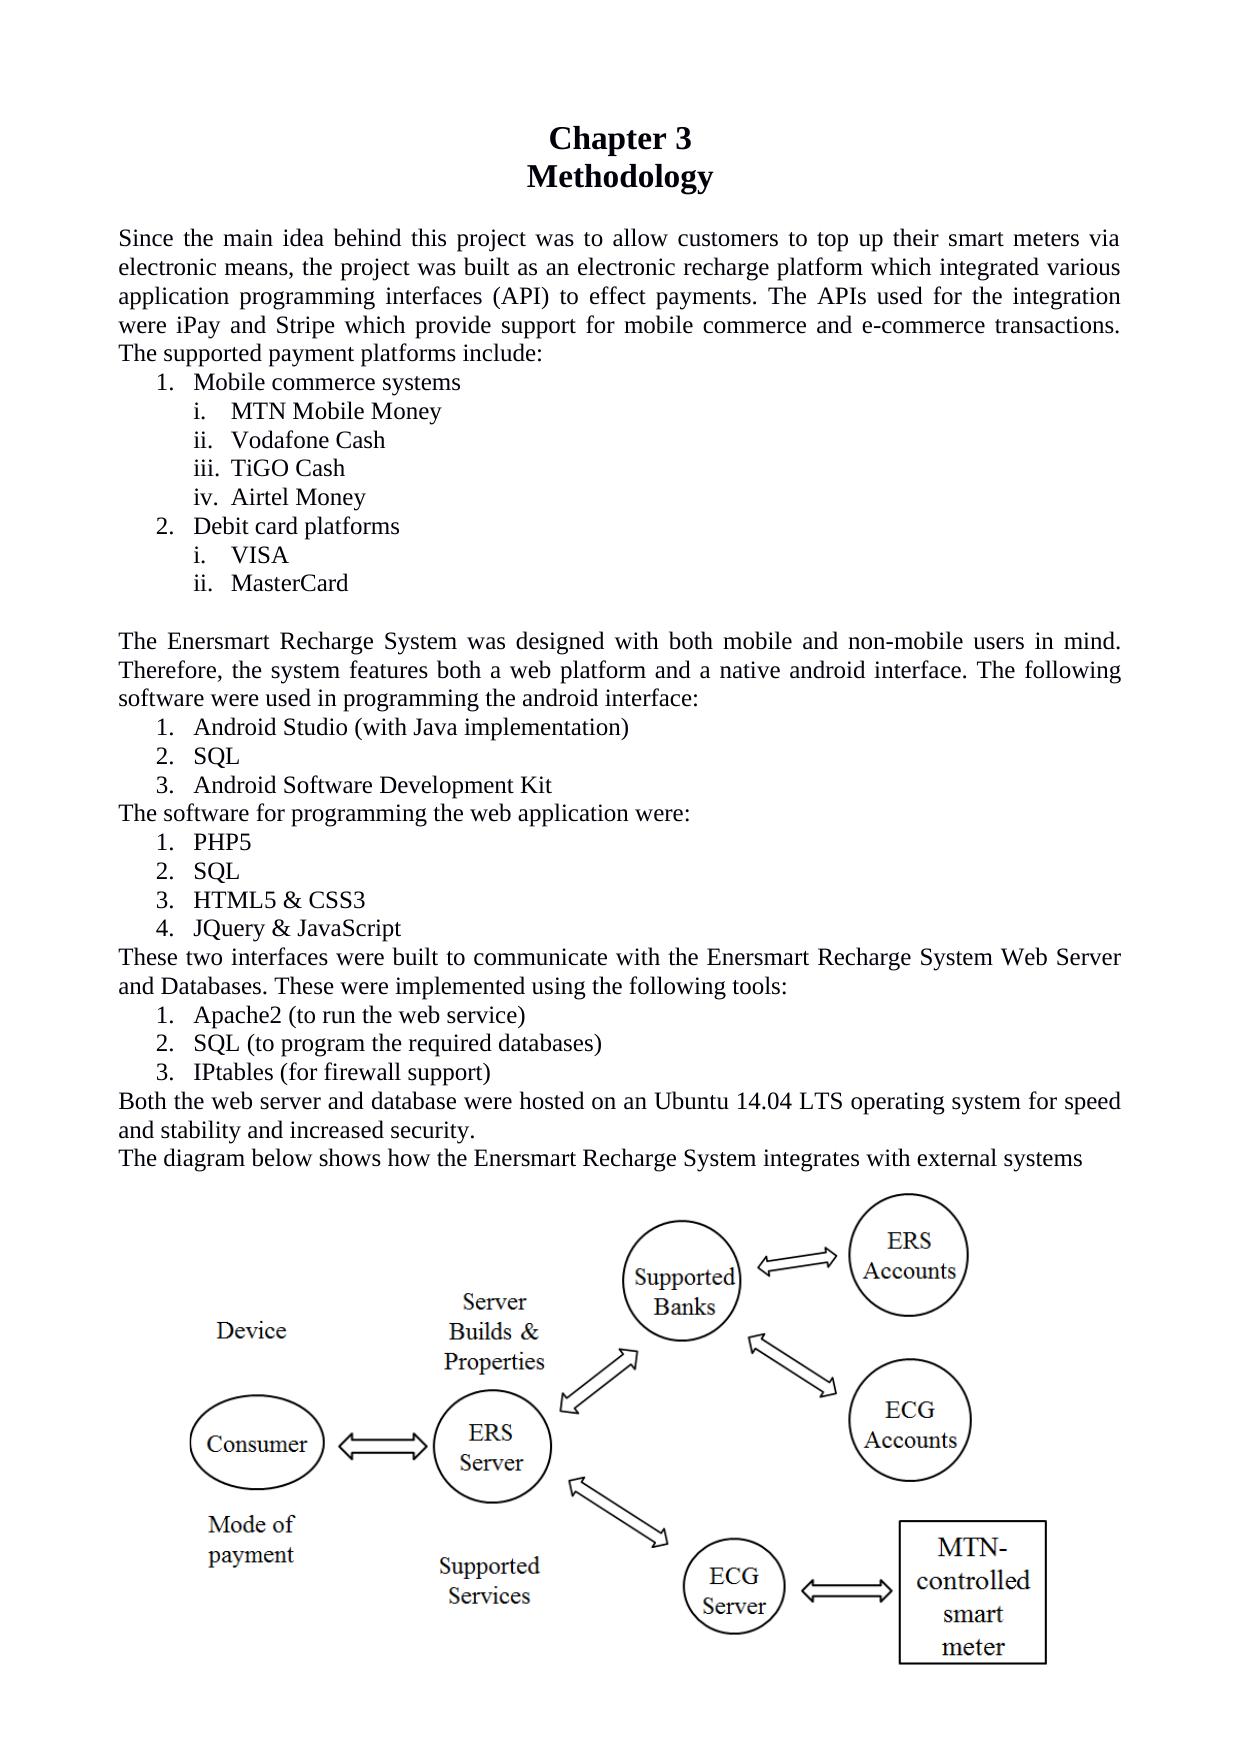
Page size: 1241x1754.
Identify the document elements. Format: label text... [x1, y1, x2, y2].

list Android Software Development Kit [156, 770, 1122, 798]
text The Enersmart Recharge System was designed with both mobile and non-mobile users in mind. Therefore, the system features both a web platform and a native android interface. The following software were used in programming the android interface: [118, 626, 1122, 712]
list Android Studio (with Java implementation) [156, 712, 1122, 741]
list HTML5 & CSS3 [156, 885, 1122, 913]
text Both the web server and database were hosted on an Ubuntu 14.04 LTS operating system for speed and stability and increased security. [118, 1086, 1122, 1143]
list PHP5 [156, 827, 1122, 856]
list IPtables (for firewall support) [156, 1057, 1122, 1086]
list Apache2 (to run the web service) [156, 1000, 1122, 1028]
text Methodology [118, 156, 1122, 195]
text The diagram below shows how the Enersmart Recharge System integrates with external systems [118, 1143, 1122, 1172]
text The software for programming the web application were: [118, 798, 1122, 827]
list JQuery & JavaScript [156, 913, 1122, 942]
list MasterCard [193, 568, 1122, 597]
text Chapter 3 [118, 118, 1122, 156]
list SQL (to program the required databases) [156, 1028, 1122, 1057]
list VISA [193, 540, 1122, 568]
list SQL [156, 856, 1122, 885]
list MTN Mobile Money [193, 396, 1122, 425]
list Mobile commerce systems [156, 367, 1122, 396]
list Airtel Money [193, 482, 1122, 511]
list TiGO Cash [193, 453, 1122, 482]
list Debit card platforms [156, 511, 1122, 540]
picture [189, 1193, 1051, 1679]
list SQL [156, 741, 1122, 770]
text These two interfaces were built to communicate with the Enersmart Recharge System Web Server and Databases. These were implemented using the following tools: [118, 942, 1122, 1000]
list Vodafone Cash [193, 425, 1122, 453]
text Since the main idea behind this project was to allow customers to top up their smart meters via electronic means, the project was built as an electronic recharge platform which integrated various application programming interfaces (API) to effect payments. The APIs used for the integration were iPay and Stripe which provide support for mobile commerce and e-commerce transactions. The supported payment platforms include: [118, 223, 1122, 367]
